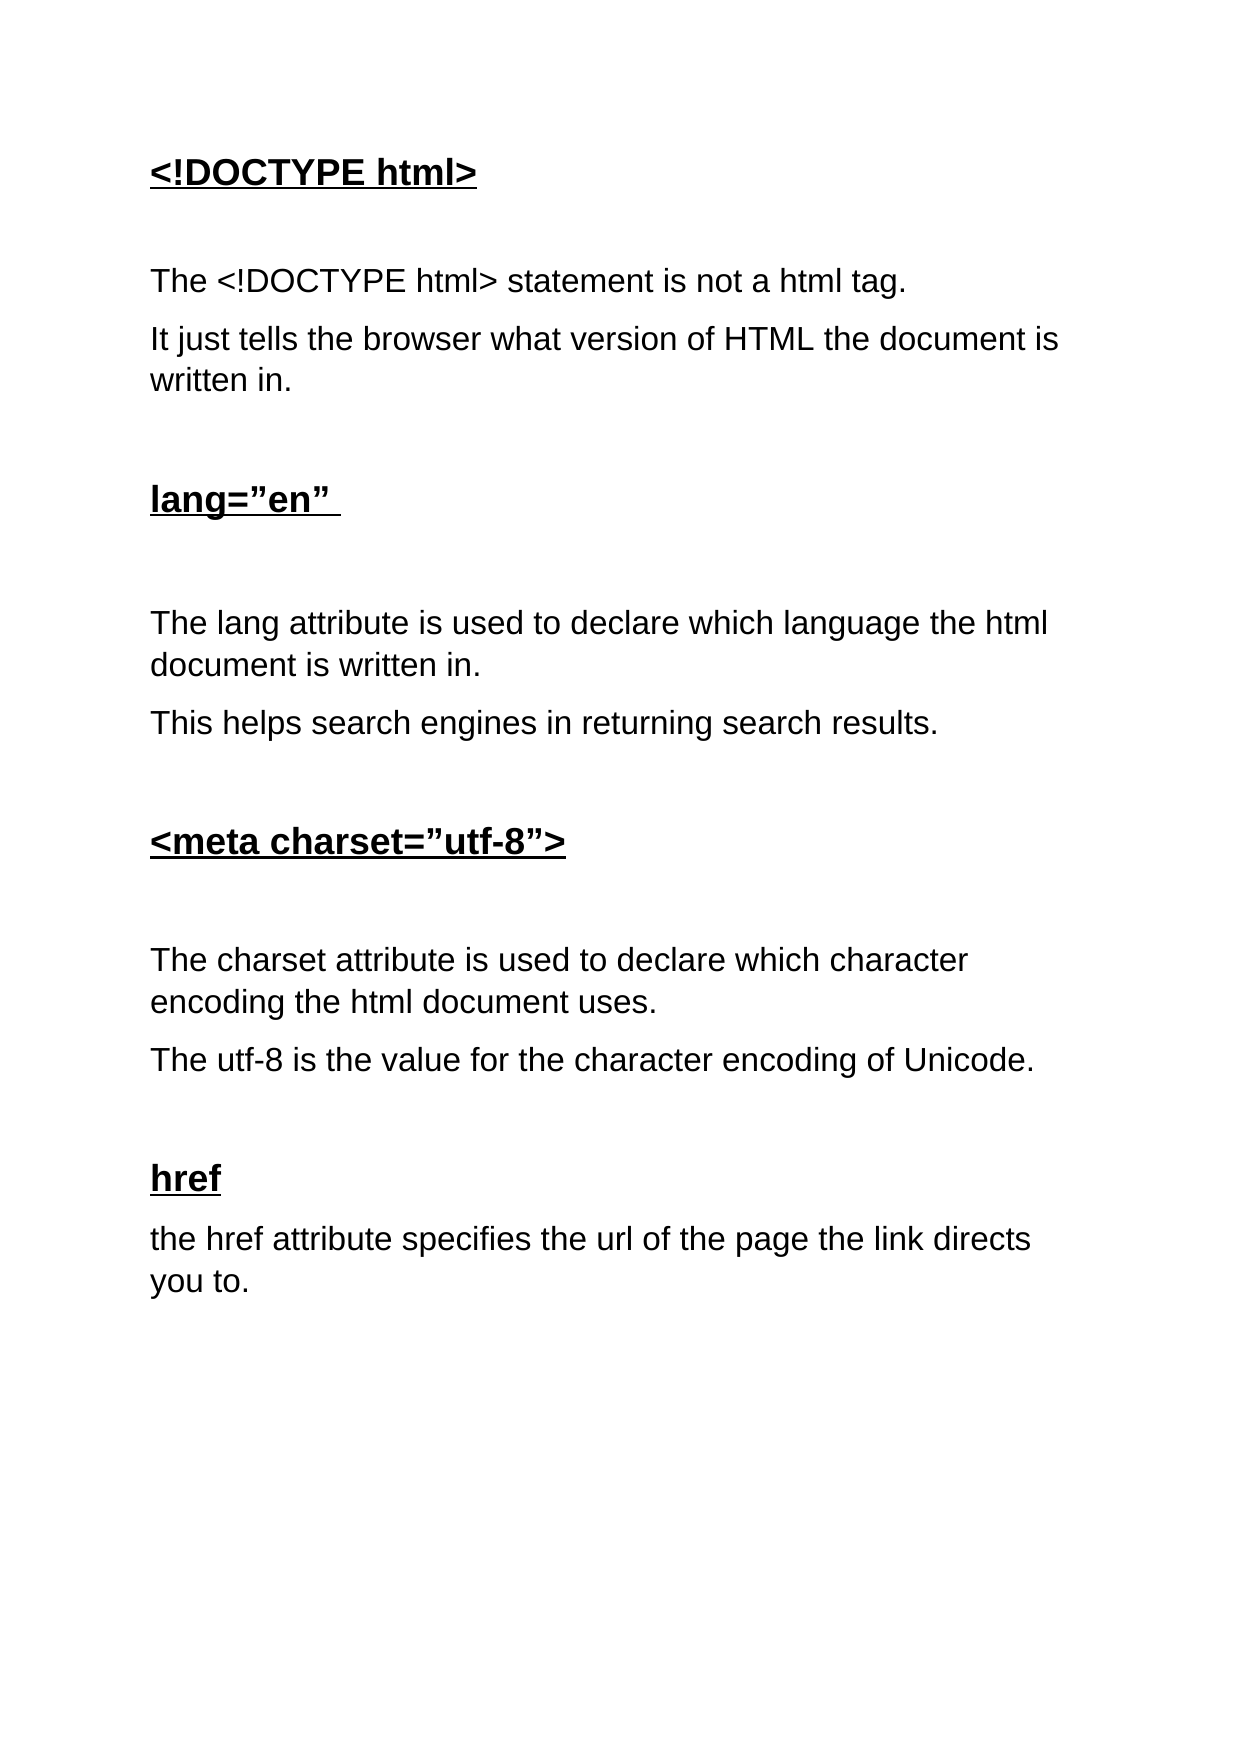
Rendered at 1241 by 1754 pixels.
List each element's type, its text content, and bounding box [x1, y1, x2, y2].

text The <!DOCTYPE html> statement is not a html tag. [150, 261, 1090, 299]
text The lang attribute is used to declare which language the html document is written in. [150, 603, 1090, 683]
text It just tells the browser what version of HTML the document is written in. [150, 319, 1090, 399]
text the href attribute specifies the url of the page the link directs you to. [150, 1219, 1090, 1299]
text The charset attribute is used to declare which character encoding the html document uses. [150, 940, 1090, 1020]
text The utf-8 is the value for the character encoding of Unicode. [150, 1040, 1090, 1078]
text href [150, 1156, 1090, 1199]
text lang=”en” [150, 477, 1090, 520]
text <meta charset=”utf-8”> [150, 819, 1090, 862]
text <!DOCTYPE html> [150, 150, 1090, 193]
text This helps search engines in returning search results. [150, 703, 1090, 741]
